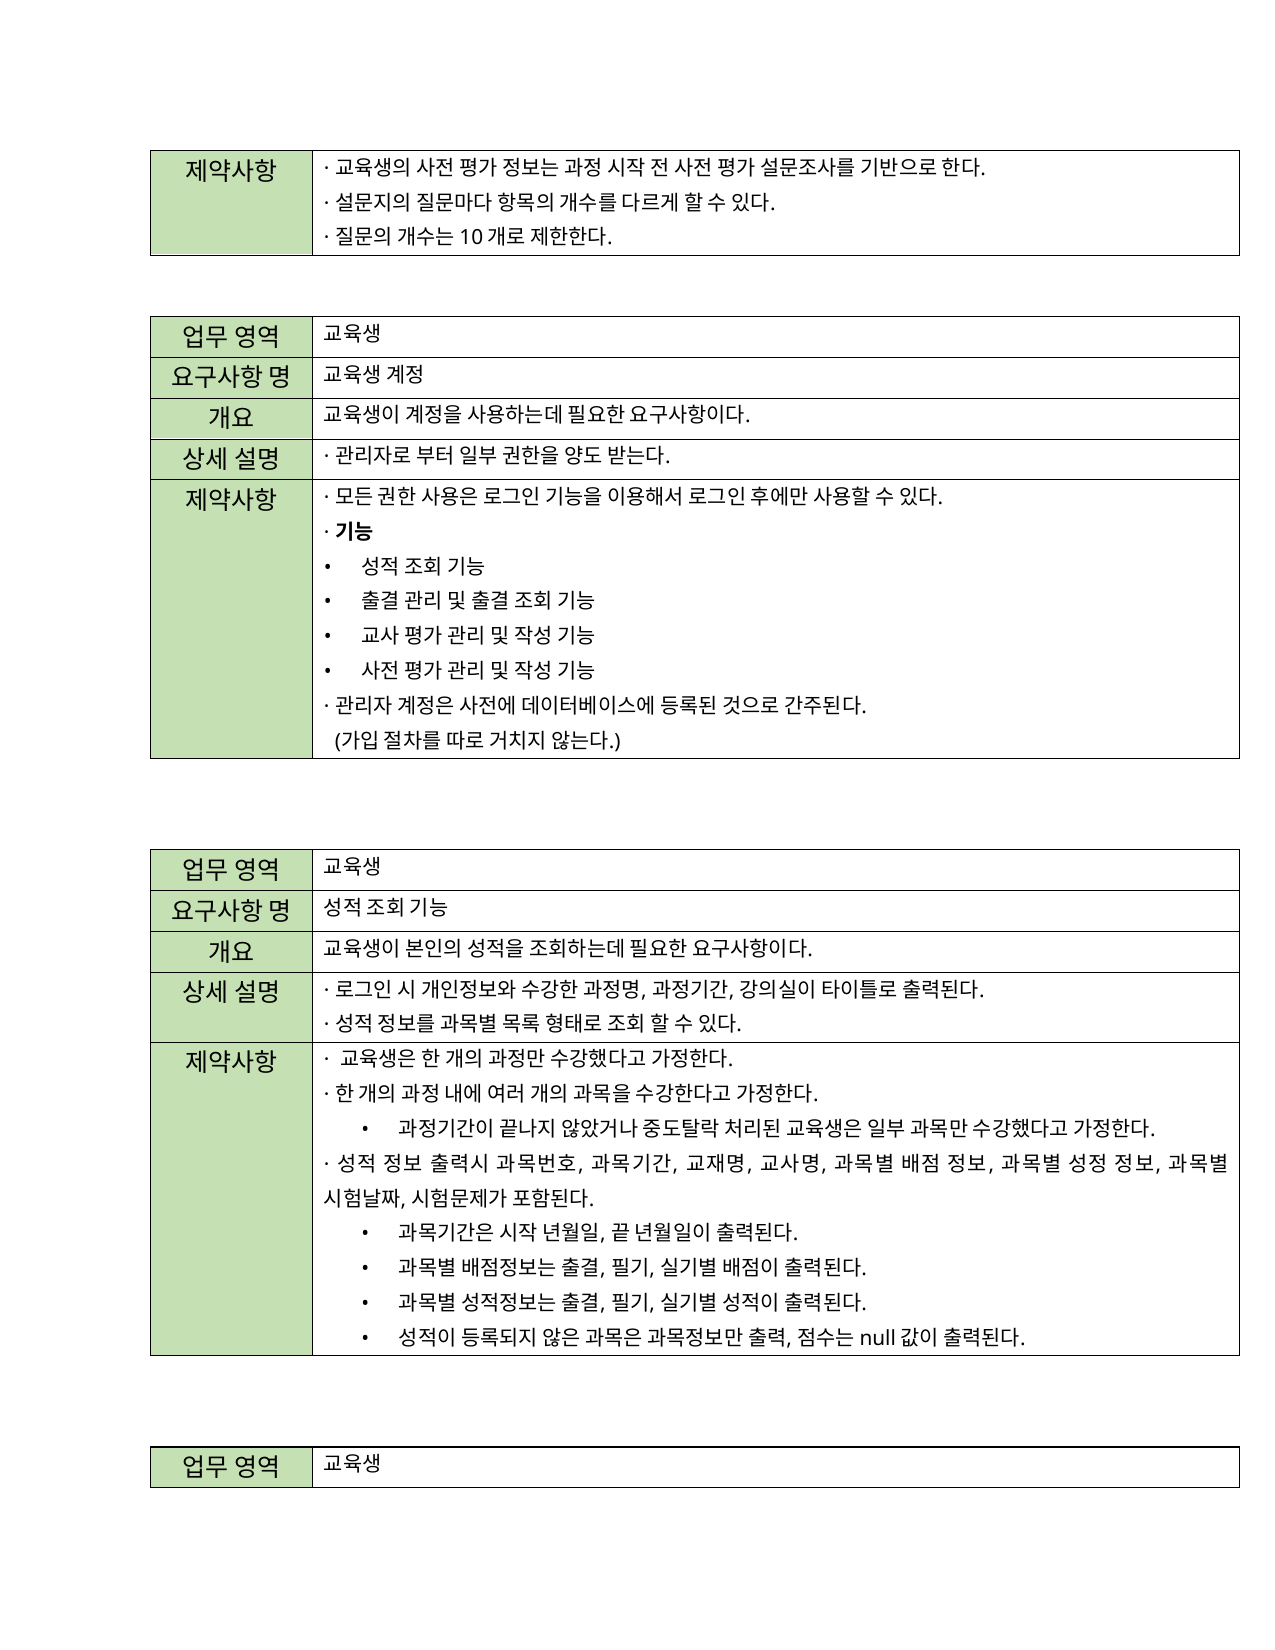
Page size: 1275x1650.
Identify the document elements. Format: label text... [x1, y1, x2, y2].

table_header 교육생 [313, 317, 1239, 357]
table_cell 상세 설명 [151, 973, 312, 1042]
table_cell · 교육생은 한 개의 과정만 수강했다고 가정한다. · 한 개의 과정 내에 여러 개의 과목을 수강한다고 가정한다. 과정기간이 끝나지 않았거나 중도탈락 처리된 교육생은 일부 과목만 수강했다고 가정한다. · 성적 정보 출력시 과목번호, 과목기간, 교재명, 교사명, 과목별 배점 정보, 과목별 성정 정보, 과목별 시험날짜, 시험문제가 포함된다. 과목기간은 시작 년월일, 끝 년월일이 출력된다. 과목별 배점정보는 출결, 필기, 실기별 배점이 출력된다. 과목별 성적정보는 출결, 필기, 실기별 성적이 출력된다. 성적이 등록되지 않은 과목은 과목정보만 출력, 점수는 null값이 출력된다. [313, 1043, 1239, 1355]
table_cell 교육생이 본인의 성적을 조회하는데 필요한 요구사항이다. [313, 932, 1239, 972]
table_header 교육생 [313, 1448, 1239, 1487]
table_cell 제약사항 [151, 480, 312, 758]
table_cell 요구사항 명 [151, 891, 312, 931]
table_cell 제약사항 [151, 151, 312, 254]
table_cell 교육생 계정 [313, 358, 1239, 398]
table_cell · 교육생의 사전 평가 정보는 과정 시작 전 사전 평가 설문조사를 기반으로 한다. · 설문지의 질문마다 항목의 개수를 다르게 할 수 있다. · 질문의 개수는 10개로 제한한다. [313, 151, 1239, 254]
table_header 교육생 [313, 850, 1239, 890]
table_cell 교육생이 계정을 사용하는데 필요한 요구사항이다. [313, 399, 1239, 438]
table_cell 요구사항 명 [151, 358, 312, 398]
table_cell 제약사항 [151, 1043, 312, 1355]
table_cell 성적 조회 기능 [313, 891, 1239, 931]
table_cell · 모든 권한 사용은 로그인 기능을 이용해서 로그인 후에만 사용할 수 있다. · 기능 성적 조회 기능 출결 관리 및 출결 조회 기능 교사 평가 관리 및 작성 기능 사전 평가 관리 및 작성 기능 · 관리자 계정은 사전에 데이터베이스에 등록된 것으로 간주된다. (가입 절차를 따로 거치지 않는다.) [313, 480, 1239, 758]
table_cell 개요 [151, 399, 312, 438]
table_header 업무 영역 [151, 1448, 312, 1487]
table_header 업무 영역 [151, 850, 312, 890]
table_cell · 로그인 시 개인정보와 수강한 과정명, 과정기간, 강의실이 타이틀로 출력된다. · 성적 정보를 과목별 목록 형태로 조회 할 수 있다. [313, 973, 1239, 1042]
table_cell · 관리자로 부터 일부 권한을 양도 받는다. [313, 440, 1239, 479]
table_cell 개요 [151, 932, 312, 972]
table_cell 상세 설명 [151, 440, 312, 479]
table_header 업무 영역 [151, 317, 312, 357]
